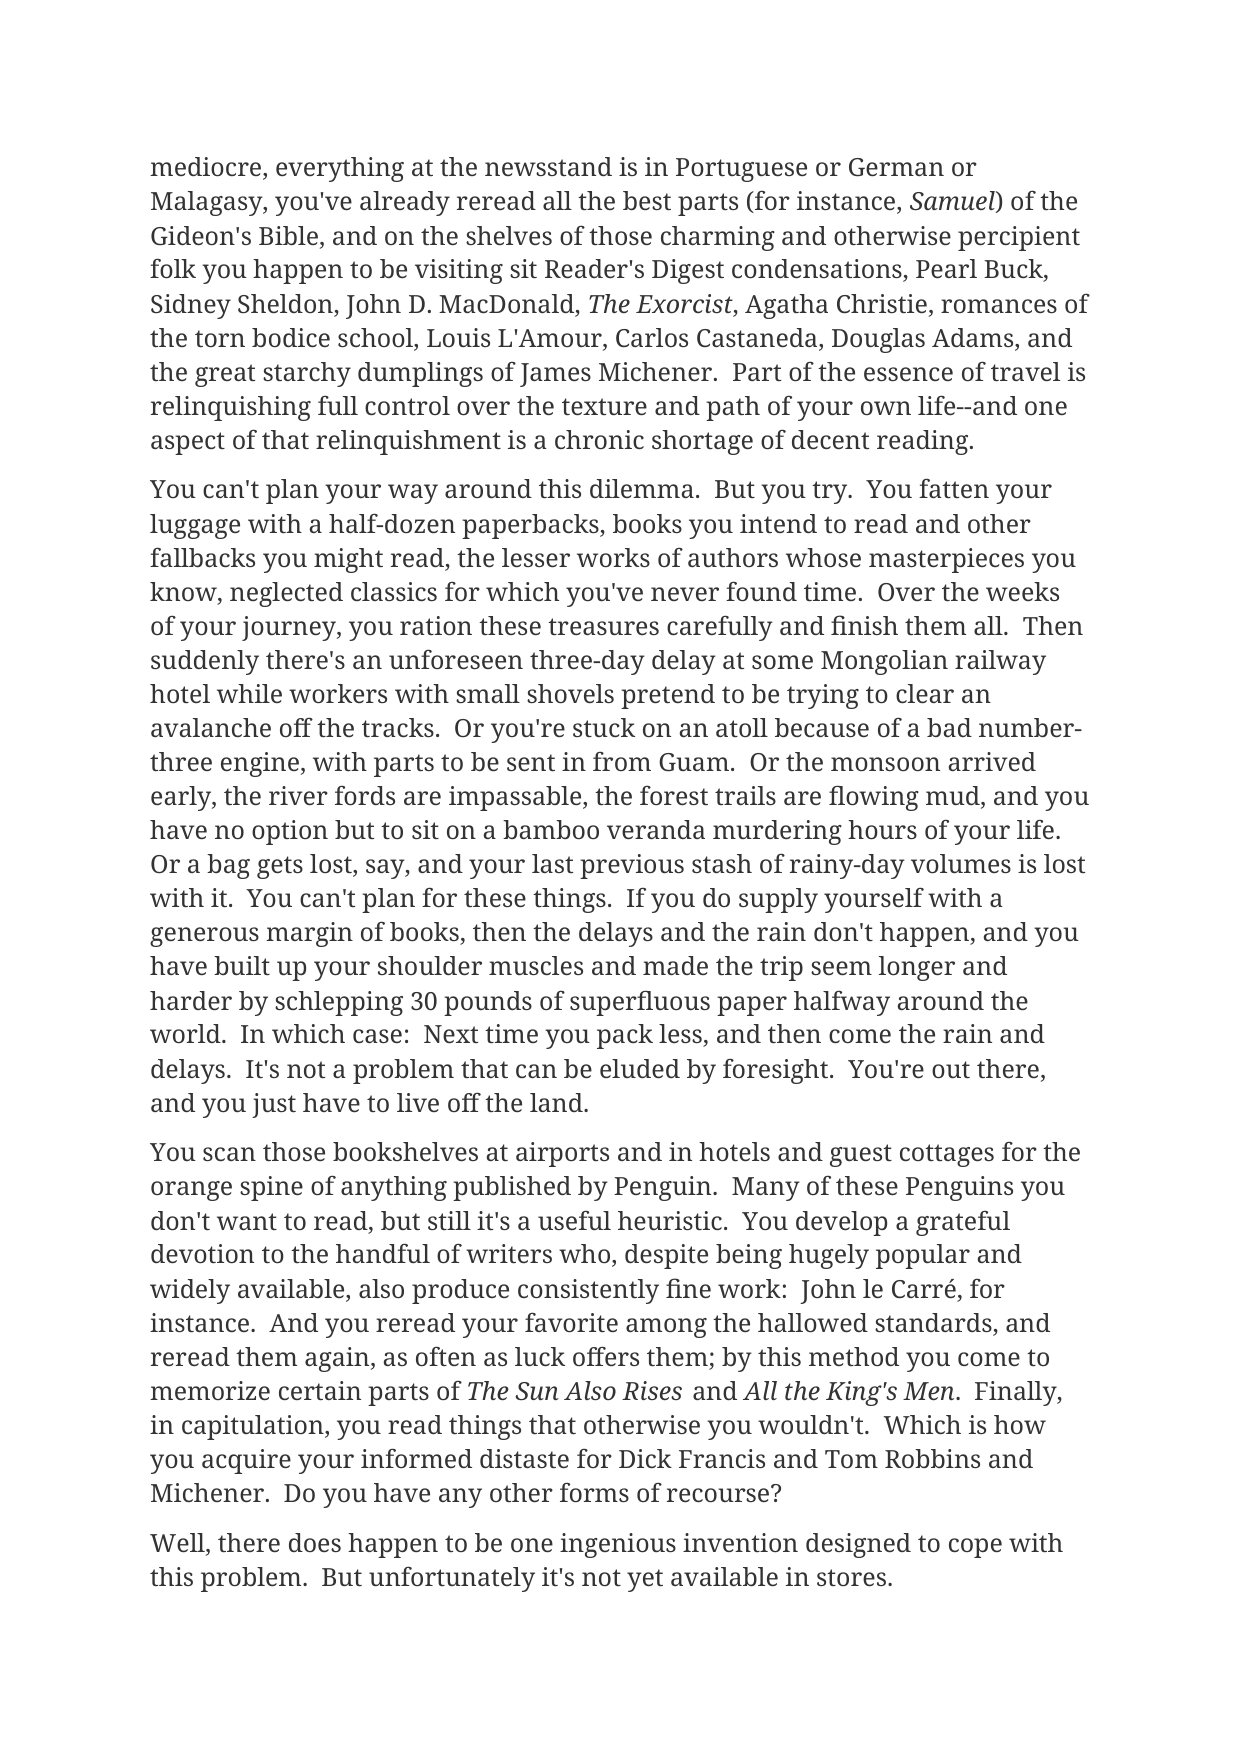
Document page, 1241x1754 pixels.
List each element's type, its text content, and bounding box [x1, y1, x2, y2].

text You scan those bookshelves at airports and in hotels and guest cottages for the orange spine of anything published by Penguin. Many of these Penguins you don't want to read, but still it's a useful heuristic. You develop a grateful devotion to the handful of writers who, despite being hugely popular and widely available, also produce consistently fine work: John le Carré, for instance. And you reread your favorite among the hallowed standards, and reread them again, as often as luck offers them; by this method you come to memorize certain parts of The Sun Also Rises and All the King's Men. Finally, in capitulation, you read things that otherwise you wouldn't. Which is how you acquire your informed distaste for Dick Francis and Tom Robbins and Michener. Do you have any other forms of recourse? [150, 1135, 1090, 1510]
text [150, 150, 1090, 457]
text Well, there does happen to be one ingenious invention designed to cope with this problem. But unfortunately it's not yet available in stores. [150, 1525, 1090, 1593]
text You can't plan your way around this dilemma. But you try. You fatten your luggage with a half-dozen paperbacks, books you intend to read and other fallbacks you might read, the lesser works of authors whose masterpieces you know, neglected classics for which you've never found time. Over the weeks of your journey, you ration these treasures carefully and finish them all. Then suddenly there's an unforeseen three-day delay at some Mongolian railway hotel while workers with small shovels pretend to be trying to clear an avalanche off the tracks. Or you're stuck on an atoll because of a bad number-three engine, with parts to be sent in from Guam. Or the monsoon arrived early, the river fords are impassable, the forest trails are flowing mud, and you have no option but to sit on a bamboo veranda murdering hours of your life. Or a bag gets lost, say, and your last previous stash of rainy-day volumes is lost with it. You can't plan for these things. If you do supply yourself with a generous margin of books, then the delays and the rain don't happen, and you have built up your shoulder muscles and made the trip seem longer and harder by schlepping 30 pounds of superfluous paper halfway around the world. In which case: Next time you pack less, and then come the rain and delays. It's not a problem that can be eluded by foresight. You're out there, and you just have to live off the land. [150, 472, 1090, 1119]
